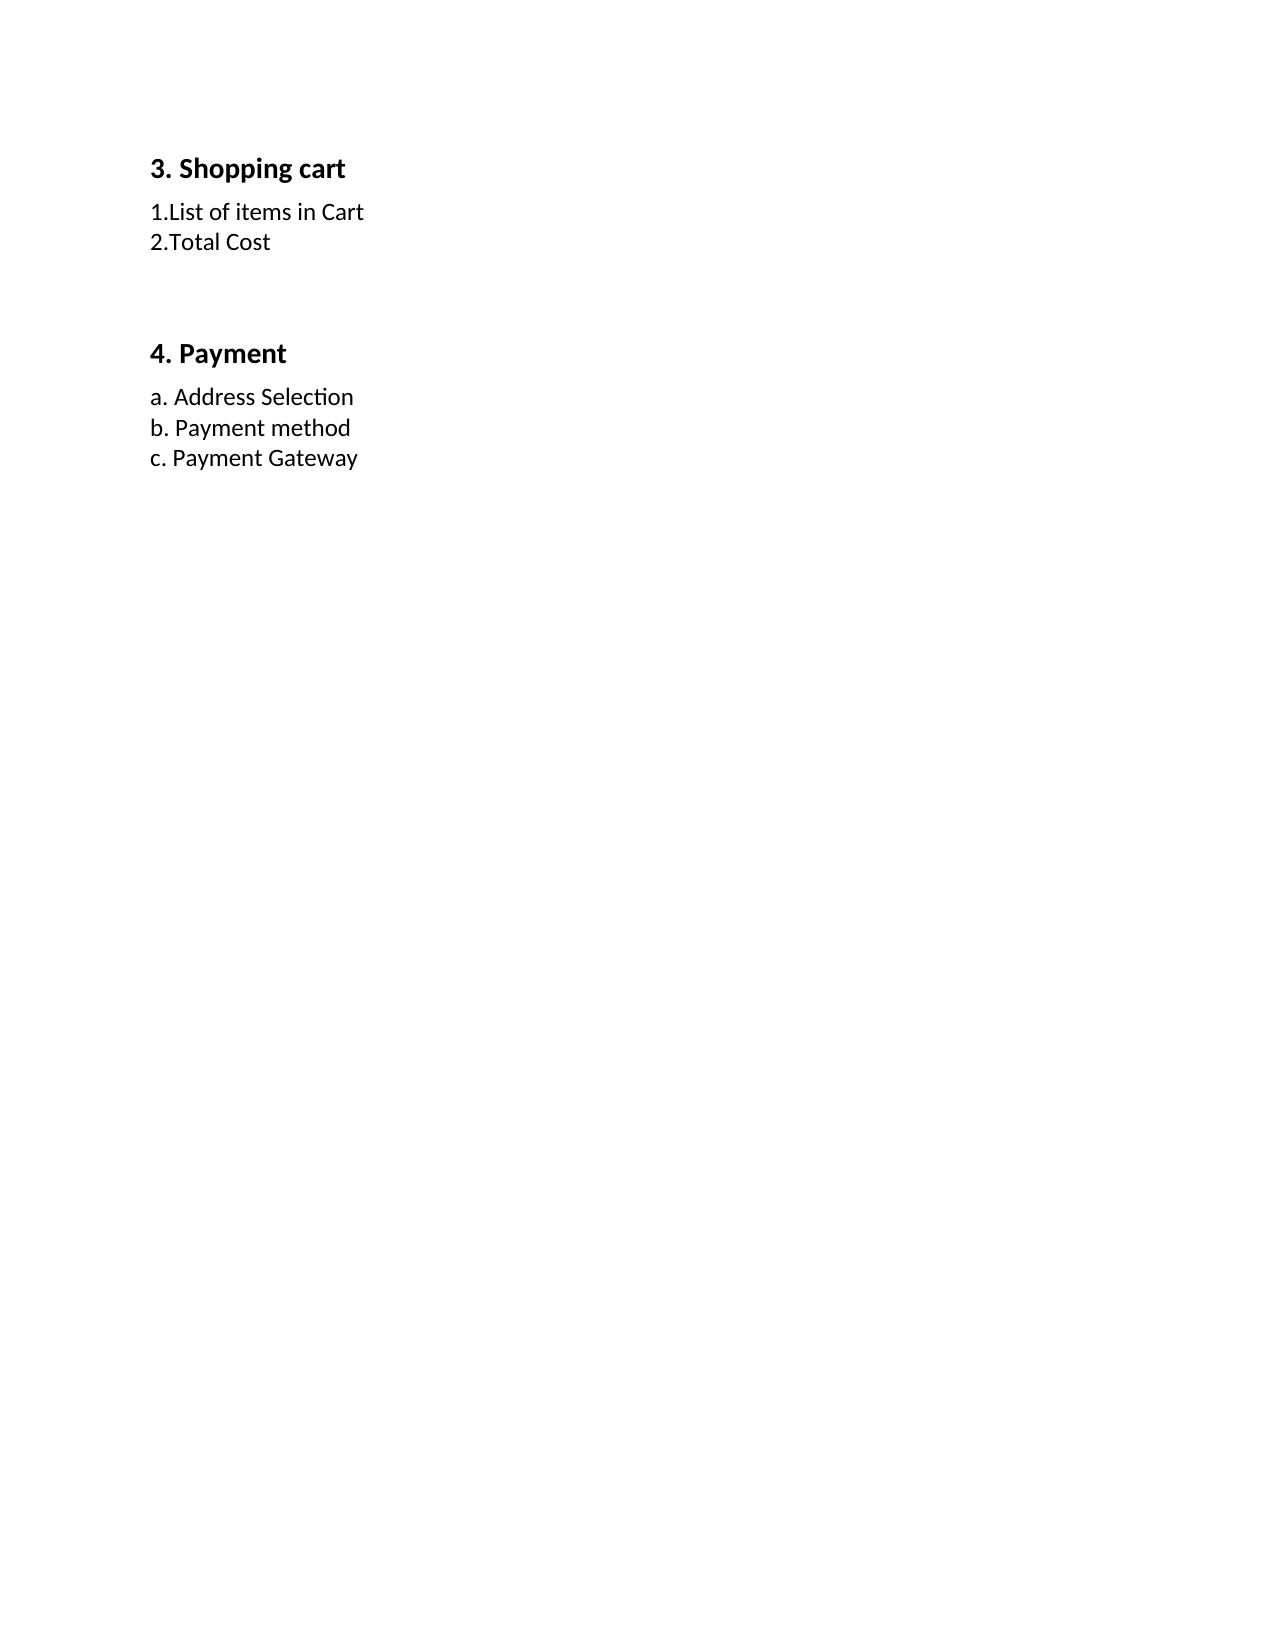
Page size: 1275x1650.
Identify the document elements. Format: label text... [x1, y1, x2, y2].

text b. Payment method [150, 412, 1125, 442]
text 4. Payment [150, 335, 1125, 371]
text c. Payment Gateway [150, 442, 1125, 473]
text 1.List of items in Cart [150, 196, 1125, 227]
text a. Address Selection [150, 381, 1125, 412]
text 3. Shopping cart [150, 150, 1125, 186]
text 2.Total Cost [150, 227, 1125, 257]
